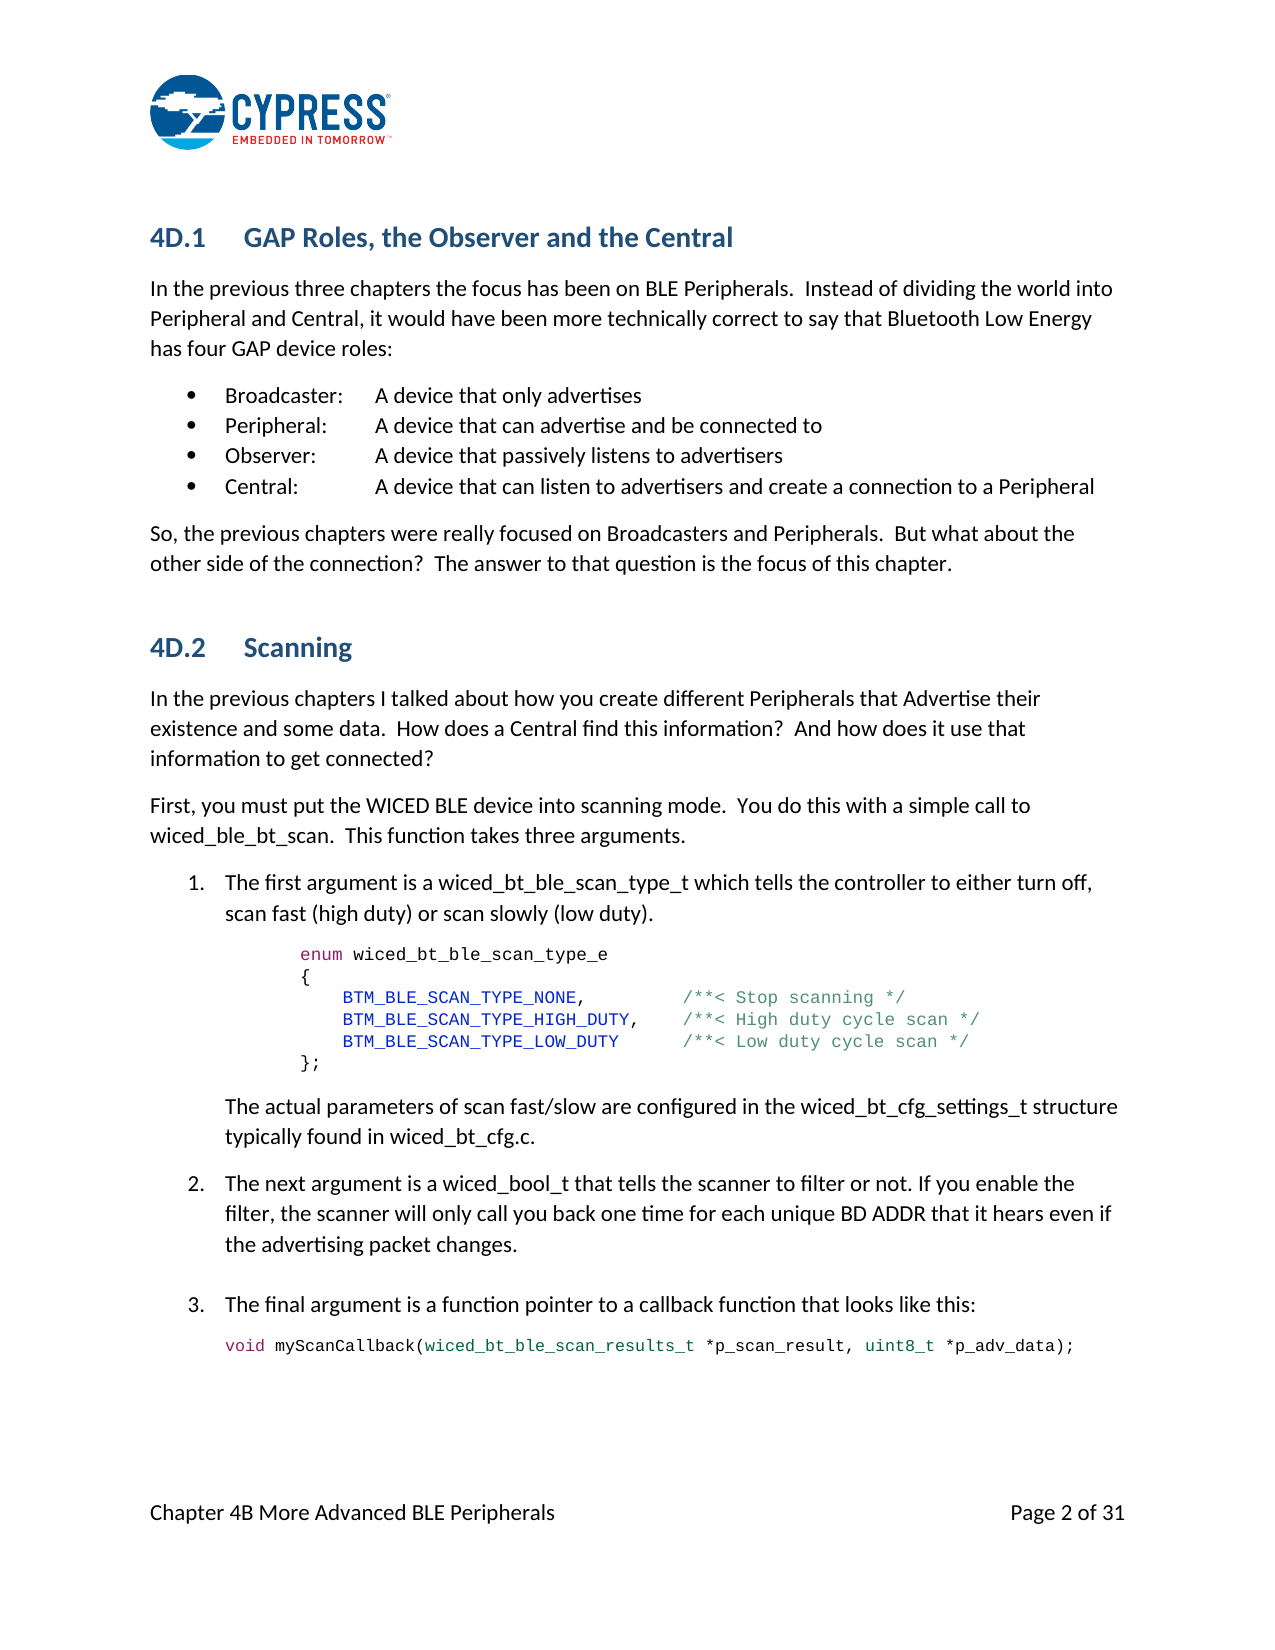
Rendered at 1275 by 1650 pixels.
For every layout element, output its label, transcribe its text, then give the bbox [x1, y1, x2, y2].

text BTM_BLE_SCAN_TYPE_NONE, /**< Stop scanning */ [300, 989, 1125, 1009]
list The first argument is a wiced_bt_ble_scan_type_t which tells the controller to either turn off, scan fast (high duty) or scan slowly (low duty). [187, 868, 1125, 927]
text }; [300, 1054, 1125, 1074]
text enum wiced_bt_ble_scan_type_e [300, 946, 1125, 966]
text So, the previous chapters were really focused on Broadcasters and Peripherals. But what about the other side of the connection? The answer to that question is the focus of this chapter. [150, 519, 1125, 577]
text void myScanCallback(wiced_bt_ble_scan_results_t *p_scan_result, uint8_t *p_adv_data); [225, 1337, 1125, 1356]
text { [300, 967, 1125, 987]
text BTM_BLE_SCAN_TYPE_HIGH_DUTY, /**< High duty cycle scan */ [300, 1011, 1125, 1031]
picture [150, 75, 392, 150]
text BTM_BLE_SCAN_TYPE_LOW_DUTY /**< Low duty cycle scan */ [300, 1032, 1125, 1052]
text The actual parameters of scan fast/slow are configured in the wiced_bt_cfg_settings_t structure typically found in wiced_bt_cfg.c. [225, 1092, 1125, 1151]
subtitle GAP Roles, the Observer and the Central [150, 219, 1125, 254]
text In the previous three chapters the focus has been on BLE Peripherals. Instead of dividing the world into Peripheral and Central, it would have been more technically correct to say that Bluetooth Low Energy has four GAP device roles: [150, 274, 1125, 362]
subtitle Scanning [150, 629, 1125, 665]
list Central: A device that can listen to advertisers and create a connection to a Peripheral [187, 472, 1125, 500]
list Observer: A device that passively listens to advertisers [187, 442, 1125, 469]
text First, you must put the WICED BLE device into scanning mode. You do this with a simple call to wiced_ble_bt_scan. This function takes three arguments. [150, 791, 1125, 850]
text In the previous chapters I talked about how you create different Peripherals that Advertise their existence and some data. How does a Central find this information? And how does it use that information to get connected? [150, 684, 1125, 773]
list Broadcaster: A device that only advertises [187, 381, 1125, 409]
list Peripheral: A device that can advertise and be connected to [187, 411, 1125, 439]
list The next argument is a wiced_bool_t that tells the scanner to filter or not. If you enable the filter, the scanner will only call you back one time for each unique BD ADDR that it hears even if the advertising packet changes. [187, 1169, 1125, 1258]
list The final argument is a function pointer to a callback function that looks like this: [187, 1290, 1125, 1318]
